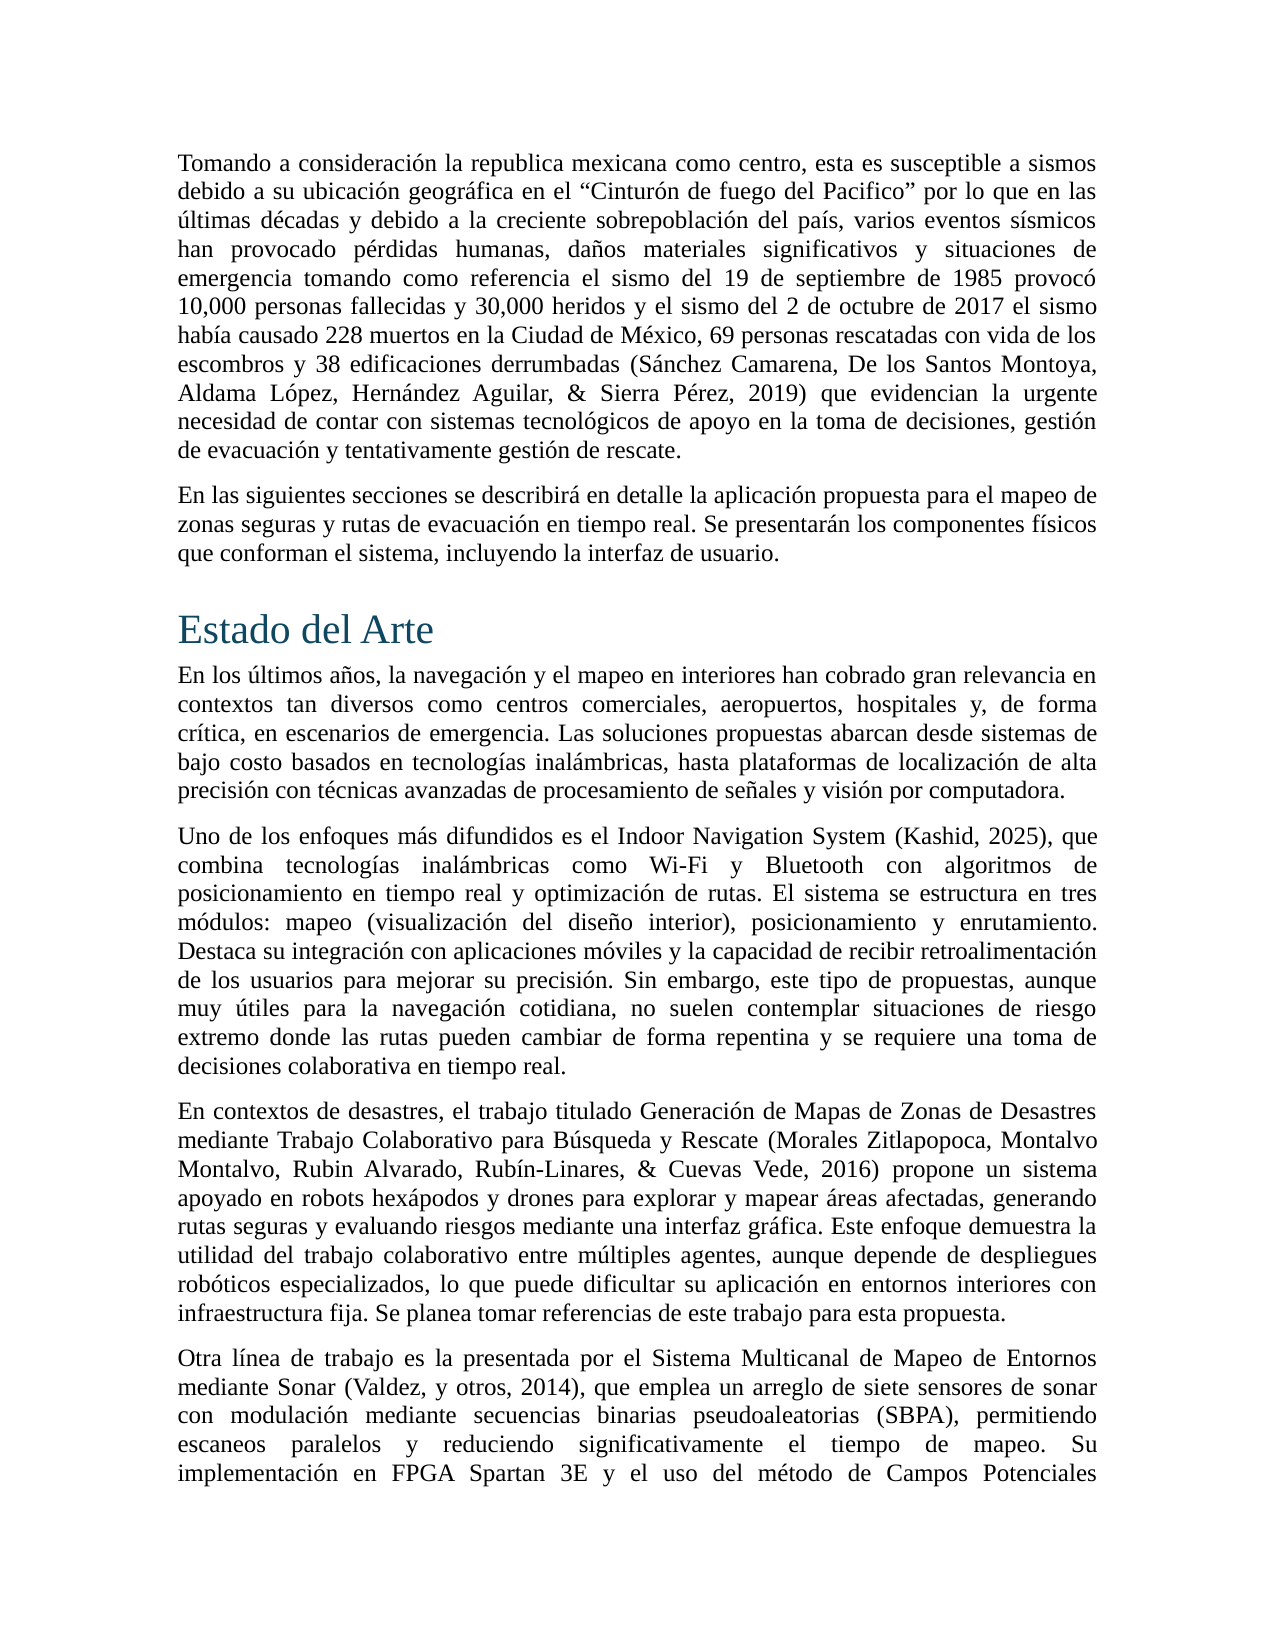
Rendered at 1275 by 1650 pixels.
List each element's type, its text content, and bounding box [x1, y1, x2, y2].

text En contextos de desastres, el trabajo titulado Generación de Mapas de Zonas de Desastres mediante Trabajo Colaborativo para Búsqueda y Rescate propone un sistema apoyado en robots hexápodos y drones para explorar y mapear áreas afectadas, generando rutas seguras y evaluando riesgos mediante una interfaz gráfica. Este enfoque demuestra la utilidad del trabajo colaborativo entre múltiples agentes, aunque depende de despliegues robóticos especializados, lo que puede dificultar su aplicación en entornos interiores con infraestructura fija. Se planea tomar referencias de este trabajo para esta propuesta. [177, 1096, 1098, 1326]
text Tomando a consideración la republica mexicana como centro, esta es susceptible a sismos debido a su ubicación geográfica en el “Cinturón de fuego del Pacifico” por lo que en las últimas décadas y debido a la creciente sobrepoblación del país, varios eventos sísmicos han provocado pérdidas humanas, daños materiales significativos y situaciones de emergencia tomando como referencia el sismo del 19 de septiembre de 1985 provocó 10,000 personas fallecidas y 30,000 heridos y el sismo del 2 de octubre de 2017 el sismo había causado 228 muertos en la Ciudad de México, 69 personas rescatadas con vida de los escombros y 38 edificaciones derrumbadas que evidencian la urgente necesidad de contar con sistemas tecnológicos de apoyo en la toma de decisiones, gestión de evacuación y tentativamente gestión de rescate. [177, 148, 1098, 464]
subtitle Estado del Arte [177, 604, 1098, 652]
text En los últimos años, la navegación y el mapeo en interiores han cobrado gran relevancia en contextos tan diversos como centros comerciales, aeropuertos, hospitales y, de forma crítica, en escenarios de emergencia. Las soluciones propuestas abarcan desde sistemas de bajo costo basados en tecnologías inalámbricas, hasta plataformas de localización de alta precisión con técnicas avanzadas de procesamiento de señales y visión por computadora. [177, 661, 1098, 804]
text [177, 1343, 1098, 1487]
text Uno de los enfoques más difundidos es el Indoor Navigation System , que combina tecnologías inalámbricas como Wi-Fi y Bluetooth con algoritmos de posicionamiento en tiempo real y optimización de rutas. El sistema se estructura en tres módulos: mapeo (visualización del diseño interior), posicionamiento y enrutamiento. Destaca su integración con aplicaciones móviles y la capacidad de recibir retroalimentación de los usuarios para mejorar su precisión. Sin embargo, este tipo de propuestas, aunque muy útiles para la navegación cotidiana, no suelen contemplar situaciones de riesgo extremo donde las rutas pueden cambiar de forma repentina y se requiere una toma de decisiones colaborativa en tiempo real. [177, 821, 1098, 1080]
text En las siguientes secciones se describirá en detalle la aplicación propuesta para el mapeo de zonas seguras y rutas de evacuación en tiempo real. Se presentarán los componentes físicos que conforman el sistema, incluyendo la interfaz de usuario. [177, 481, 1098, 567]
